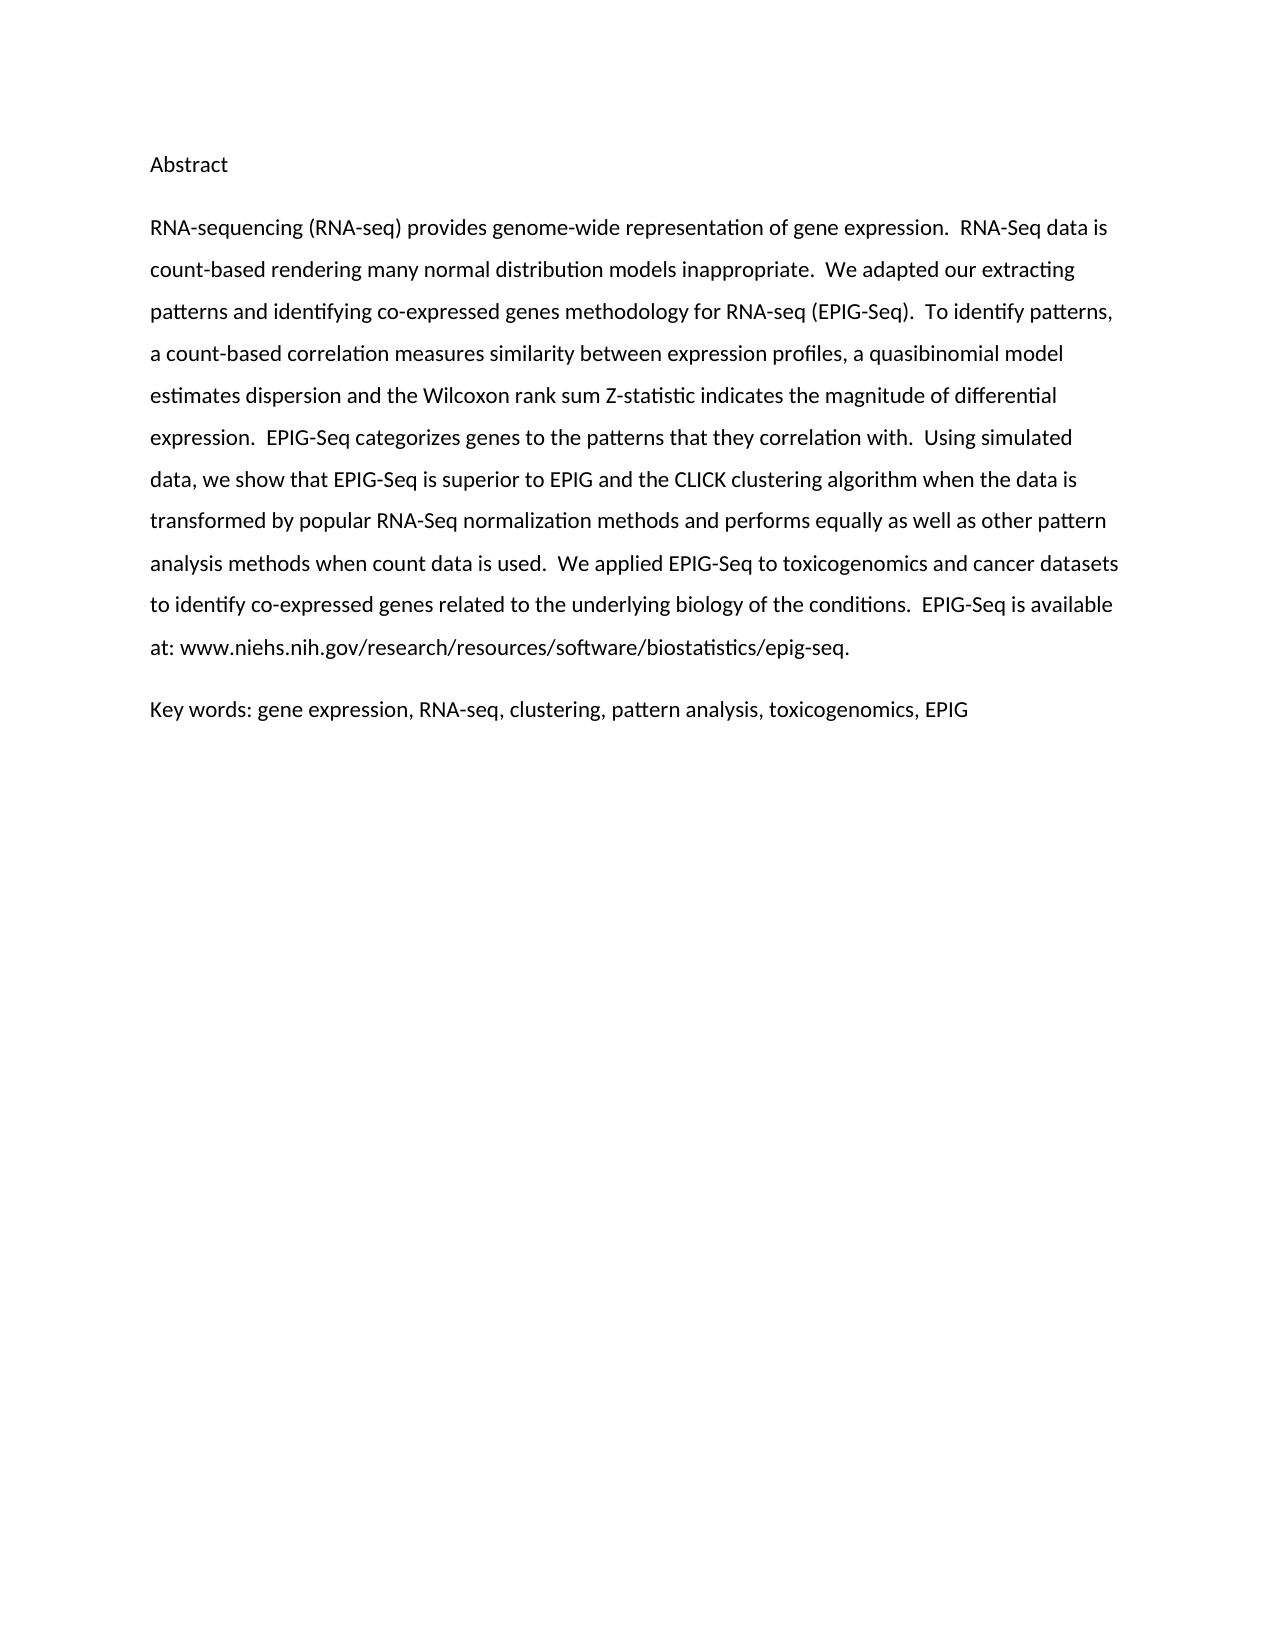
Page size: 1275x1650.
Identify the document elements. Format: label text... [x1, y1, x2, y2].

text RNA-sequencing (RNA-seq) provides genome-wide representation of gene expression. RNA-Seq data is count-based rendering many normal distribution models inappropriate. We adapted our extracting patterns and identifying co-expressed genes methodology for RNA-seq (EPIG-Seq). To identify patterns, a count-based correlation measures similarity between expression profiles, a quasibinomial model estimates dispersion and the Wilcoxon rank sum Z-statistic indicates the magnitude of differential expression. EPIG-Seq categorizes genes to the patterns that they correlation with. Using simulated data, we show that EPIG-Seq is superior to EPIG and the CLICK clustering algorithm when the data is transformed by popular RNA-Seq normalization methods and performs equally as well as other pattern analysis methods when count data is used. We applied EPIG-Seq to toxicogenomics and cancer datasets to identify co-expressed genes related to the underlying biology of the conditions. EPIG-Seq is available at: www.niehs.nih.gov/research/resources/software/biostatistics/epig-seq. [150, 213, 1125, 661]
text Abstract [150, 150, 1125, 178]
text Key words: gene expression, RNA-seq, clustering, pattern analysis, toxicogenomics, EPIG [150, 695, 1125, 723]
